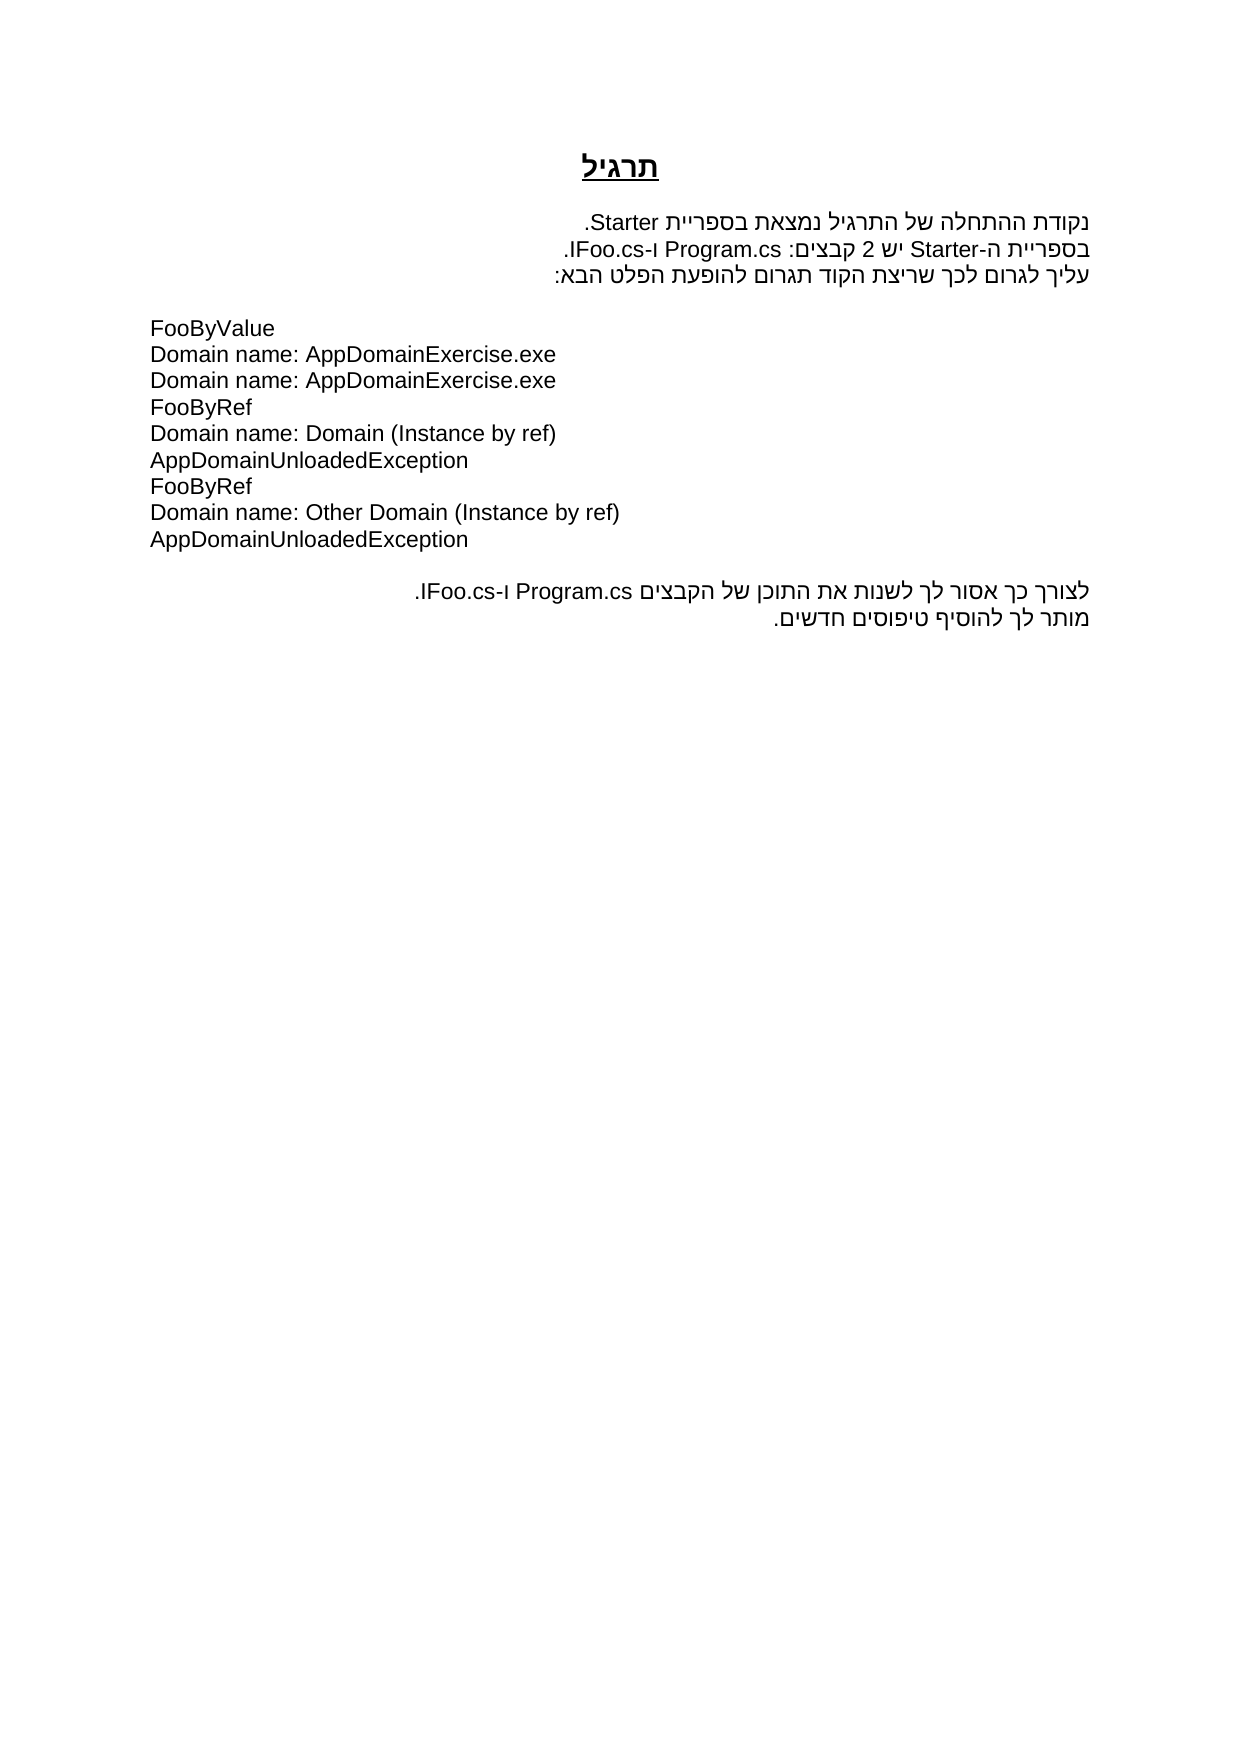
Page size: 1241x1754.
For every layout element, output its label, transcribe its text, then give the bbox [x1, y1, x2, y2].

text Domain name: Other Domain (Instance by ref) [150, 499, 1090, 526]
text AppDomainUnloadedException [150, 447, 1090, 473]
text לצורך כך אסור לך לשנות את התוכן של הקבצים Program.cs ו-IFoo.cs. [150, 578, 1090, 605]
text בספריית ה-Starter יש 2 קבצים: Program.cs ו-IFoo.cs. [150, 236, 1090, 262]
text FooByRef [150, 394, 1090, 420]
text נקודת ההתחלה של התרגיל נמצאת בספריית Starter. [150, 209, 1090, 236]
text FooByValue [150, 315, 1090, 341]
text Domain name: Domain (Instance by ref) [150, 420, 1090, 447]
text FooByRef [150, 473, 1090, 499]
text תרגיל [150, 150, 1090, 183]
text מותר לך להוסיף טיפוסים חדשים. [150, 605, 1090, 631]
text Domain name: AppDomainExercise.exe [150, 341, 1090, 367]
text עליך לגרום לכך שריצת הקוד תגרום להופעת הפלט הבא: [150, 262, 1090, 288]
text AppDomainUnloadedException [150, 526, 1090, 552]
text Domain name: AppDomainExercise.exe [150, 367, 1090, 394]
